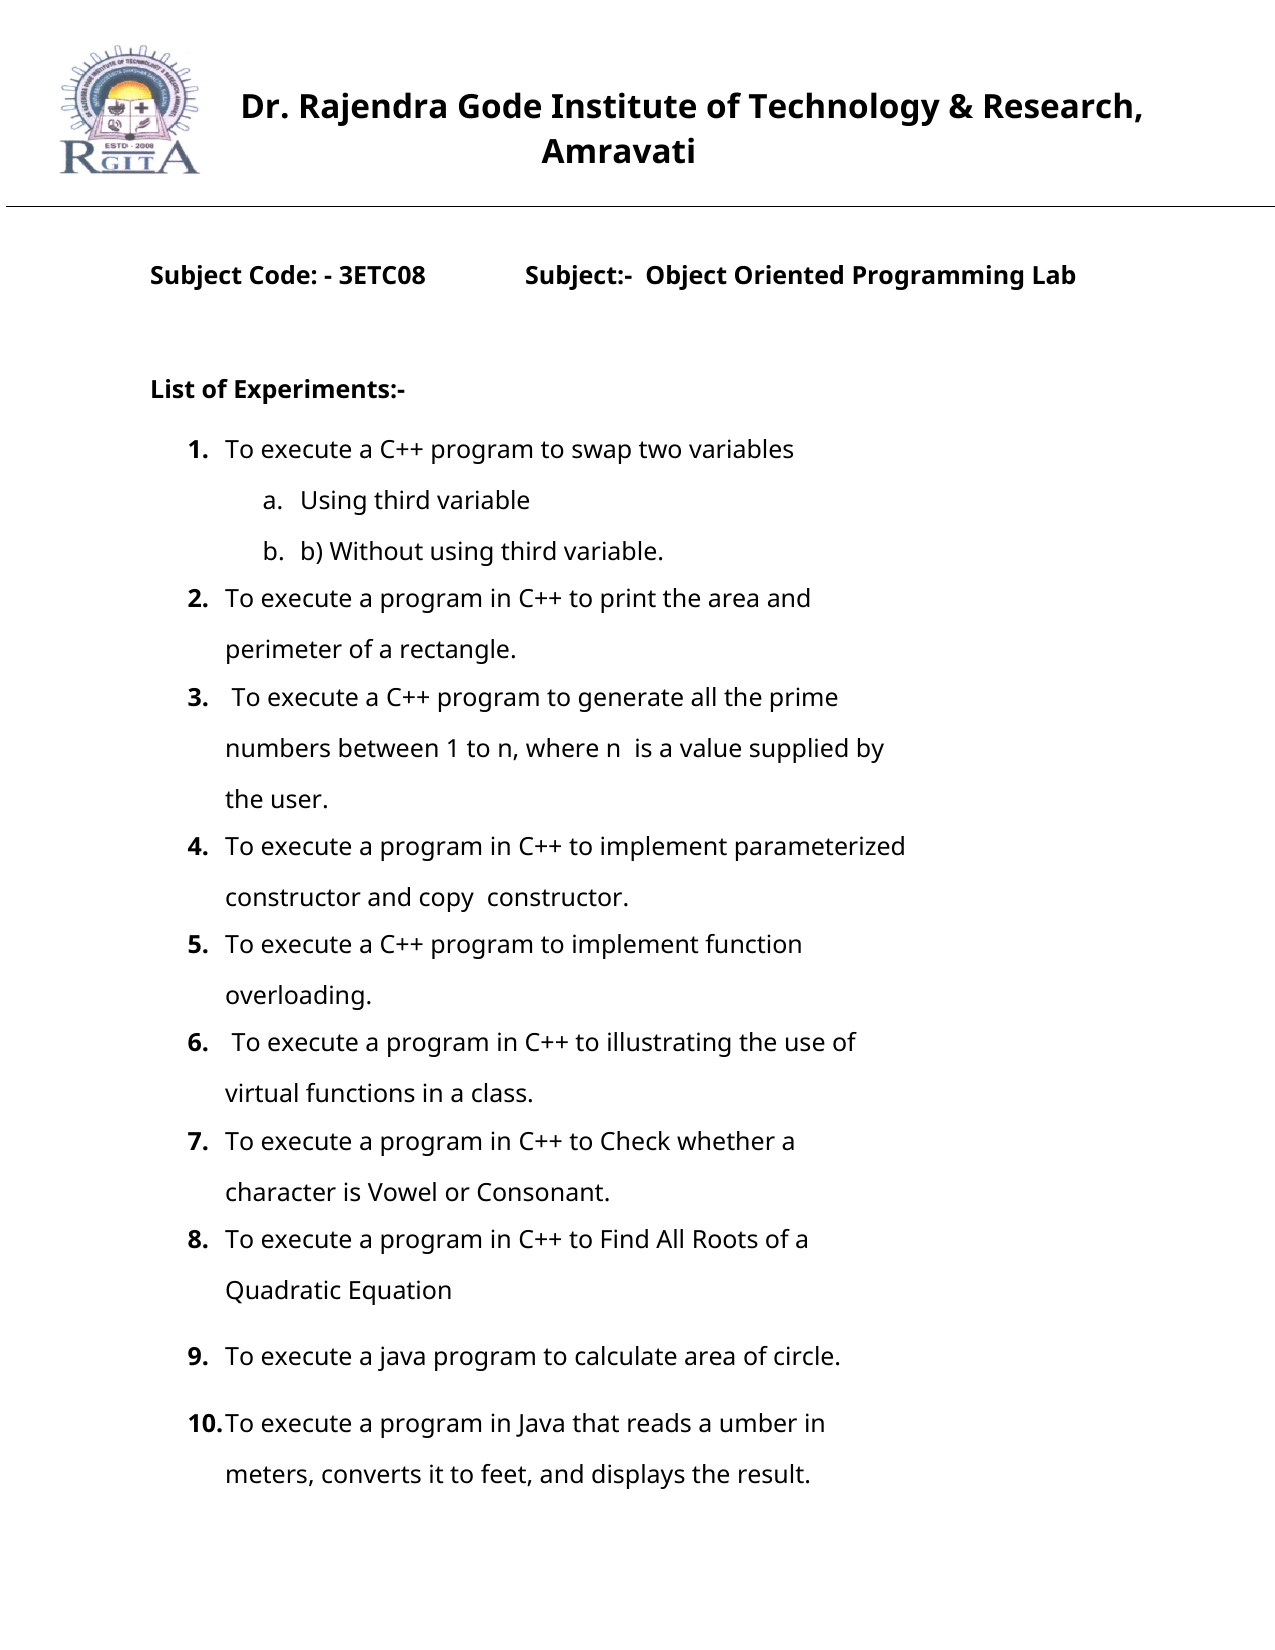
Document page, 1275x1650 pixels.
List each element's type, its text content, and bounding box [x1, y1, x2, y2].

table_cell To execute a program in C++ to print the area and perimeter of a rectangle. [139, 581, 923, 679]
table_cell To execute a C++ program to implement function overloading. [139, 927, 923, 1025]
table_cell To execute a program in C++ to Find All Roots of a Quadratic Equation [139, 1221, 923, 1319]
text Subject Code: - 3ETC08 Subject:- Object Oriented Programming Lab [150, 258, 1200, 292]
table_cell To execute a C++ program to generate all the prime numbers between 1 to n, where n is a value supplied by the user. [139, 679, 923, 828]
picture [39, 38, 217, 192]
text List of Experiments:- [150, 372, 1200, 406]
table_cell To execute a program in C++ to Check whether a character is Vowel or Consonant. [139, 1123, 923, 1221]
table_header To execute a C++ program to swap two variables Using third variable b) Without using third variable. [139, 432, 923, 581]
table_cell To execute a java program to calculate area of circle. [139, 1320, 923, 1406]
table_cell To execute a program in Java that reads a umber in meters, converts it to feet, and displays the result. [139, 1406, 923, 1504]
table_cell To execute a program in C++ to illustrating the use of virtual functions in a class. [139, 1025, 923, 1123]
table_cell To execute a program in C++ to implement parameterized constructor and copy constructor. [139, 829, 923, 927]
